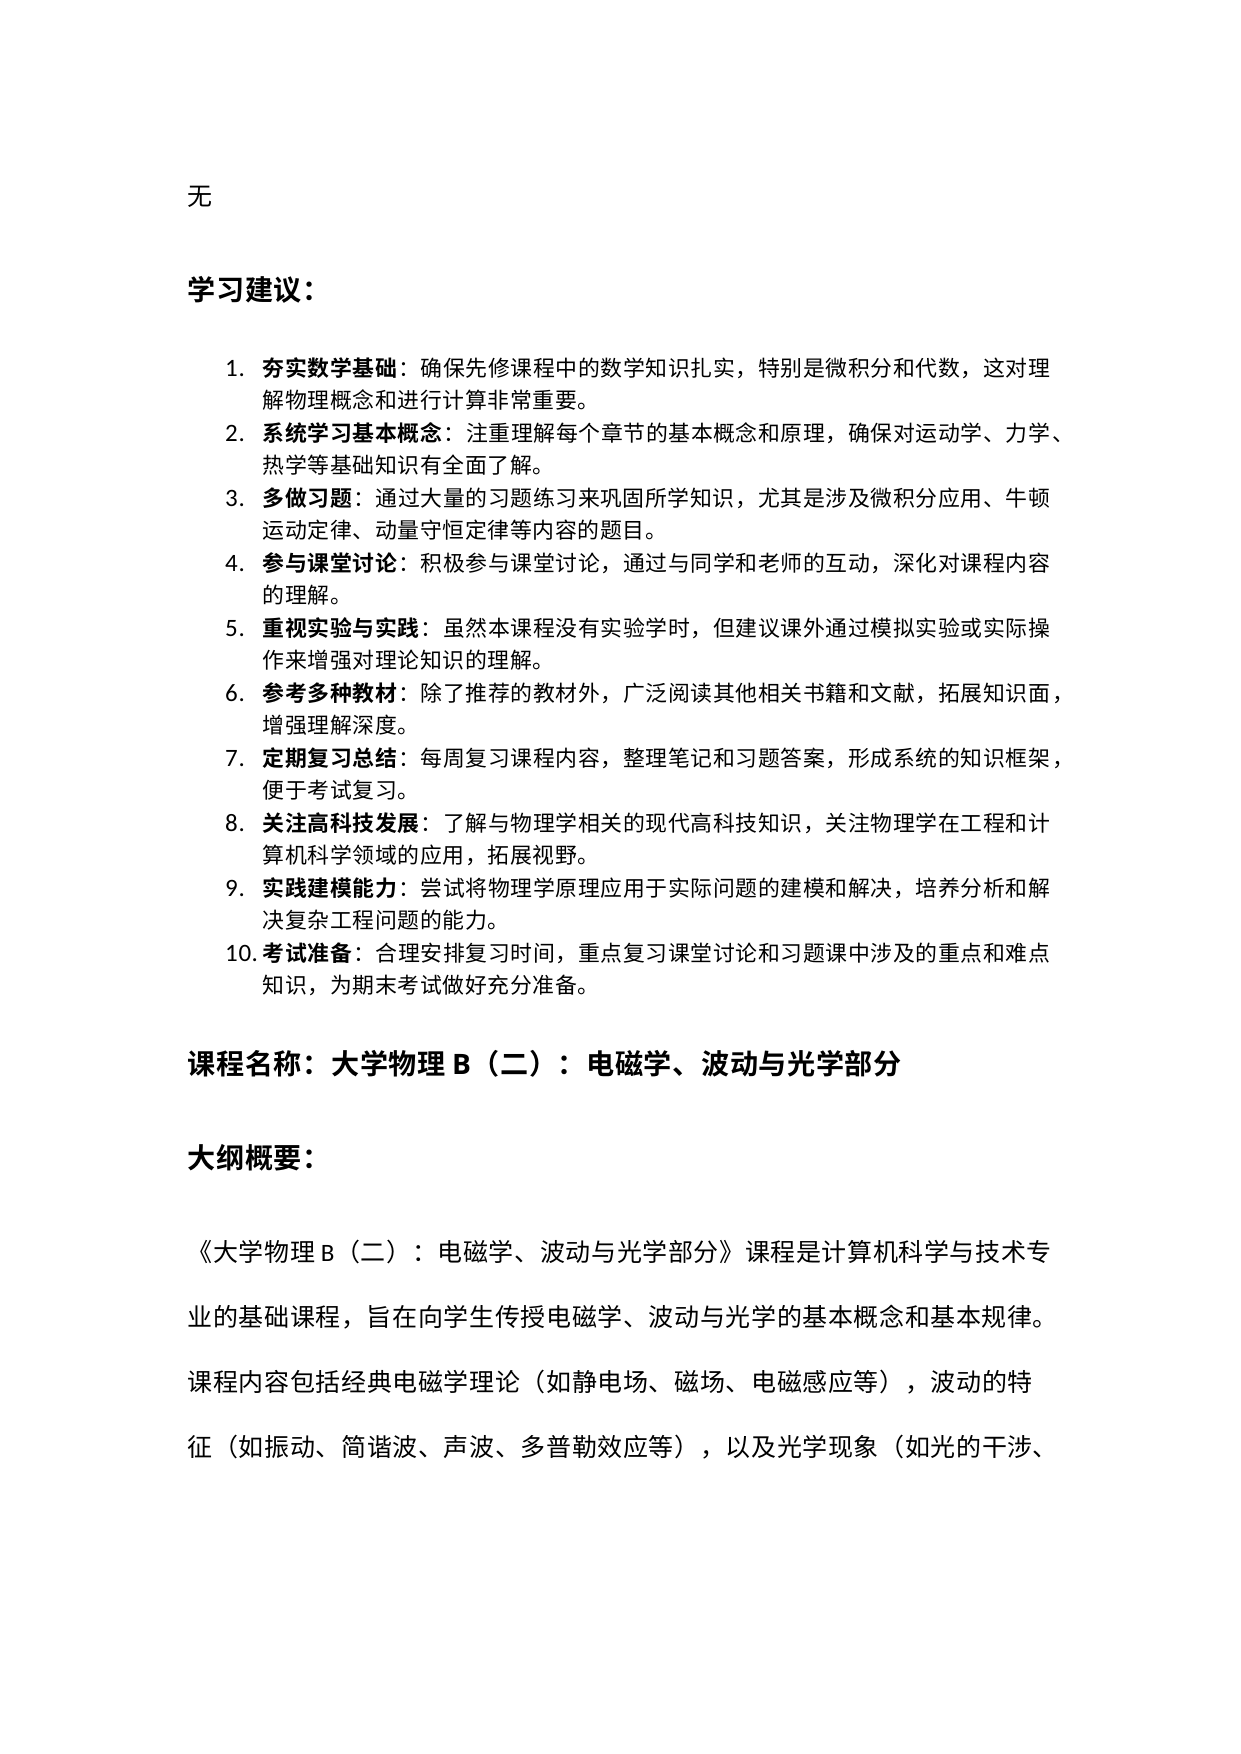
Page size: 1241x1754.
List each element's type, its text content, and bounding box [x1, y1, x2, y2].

list 参与课堂讨论：积极参与课堂讨论，通过与同学和老师的互动，深化对课程内容的理解。 [225, 545, 1053, 610]
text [187, 1218, 1053, 1478]
list 考试准备：合理安排复习时间，重点复习课堂讨论和习题课中涉及的重点和难点知识，为期末考试做好充分准备。 [225, 935, 1053, 1000]
list 系统学习基本概念：注重理解每个章节的基本概念和原理，确保对运动学、力学、热学等基础知识有全面了解。 [225, 415, 1053, 480]
list 实践建模能力：尝试将物理学原理应用于实际问题的建模和解决，培养分析和解决复杂工程问题的能力。 [225, 870, 1053, 935]
subtitle 课程名称：大学物理B（二）：电磁学、波动与光学部分 [187, 1029, 1053, 1094]
subtitle 大纲概要： [187, 1124, 1053, 1189]
list 定期复习总结：每周复习课程内容，整理笔记和习题答案，形成系统的知识框架，便于考试复习。 [225, 740, 1053, 805]
list 参考多种教材：除了推荐的教材外，广泛阅读其他相关书籍和文献，拓展知识面，增强理解深度。 [225, 675, 1053, 740]
list 重视实验与实践：虽然本课程没有实验学时，但建议课外通过模拟实验或实际操作来增强对理论知识的理解。 [225, 610, 1053, 675]
text 无 [187, 162, 1053, 227]
list 多做习题：通过大量的习题练习来巩固所学知识，尤其是涉及微积分应用、牛顿运动定律、动量守恒定律等内容的题目。 [225, 480, 1053, 545]
list 夯实数学基础：确保先修课程中的数学知识扎实，特别是微积分和代数，这对理解物理概念和进行计算非常重要。 [225, 350, 1053, 415]
list 关注高科技发展：了解与物理学相关的现代高科技知识，关注物理学在工程和计算机科学领域的应用，拓展视野。 [225, 805, 1053, 870]
subtitle 学习建议： [187, 256, 1053, 321]
